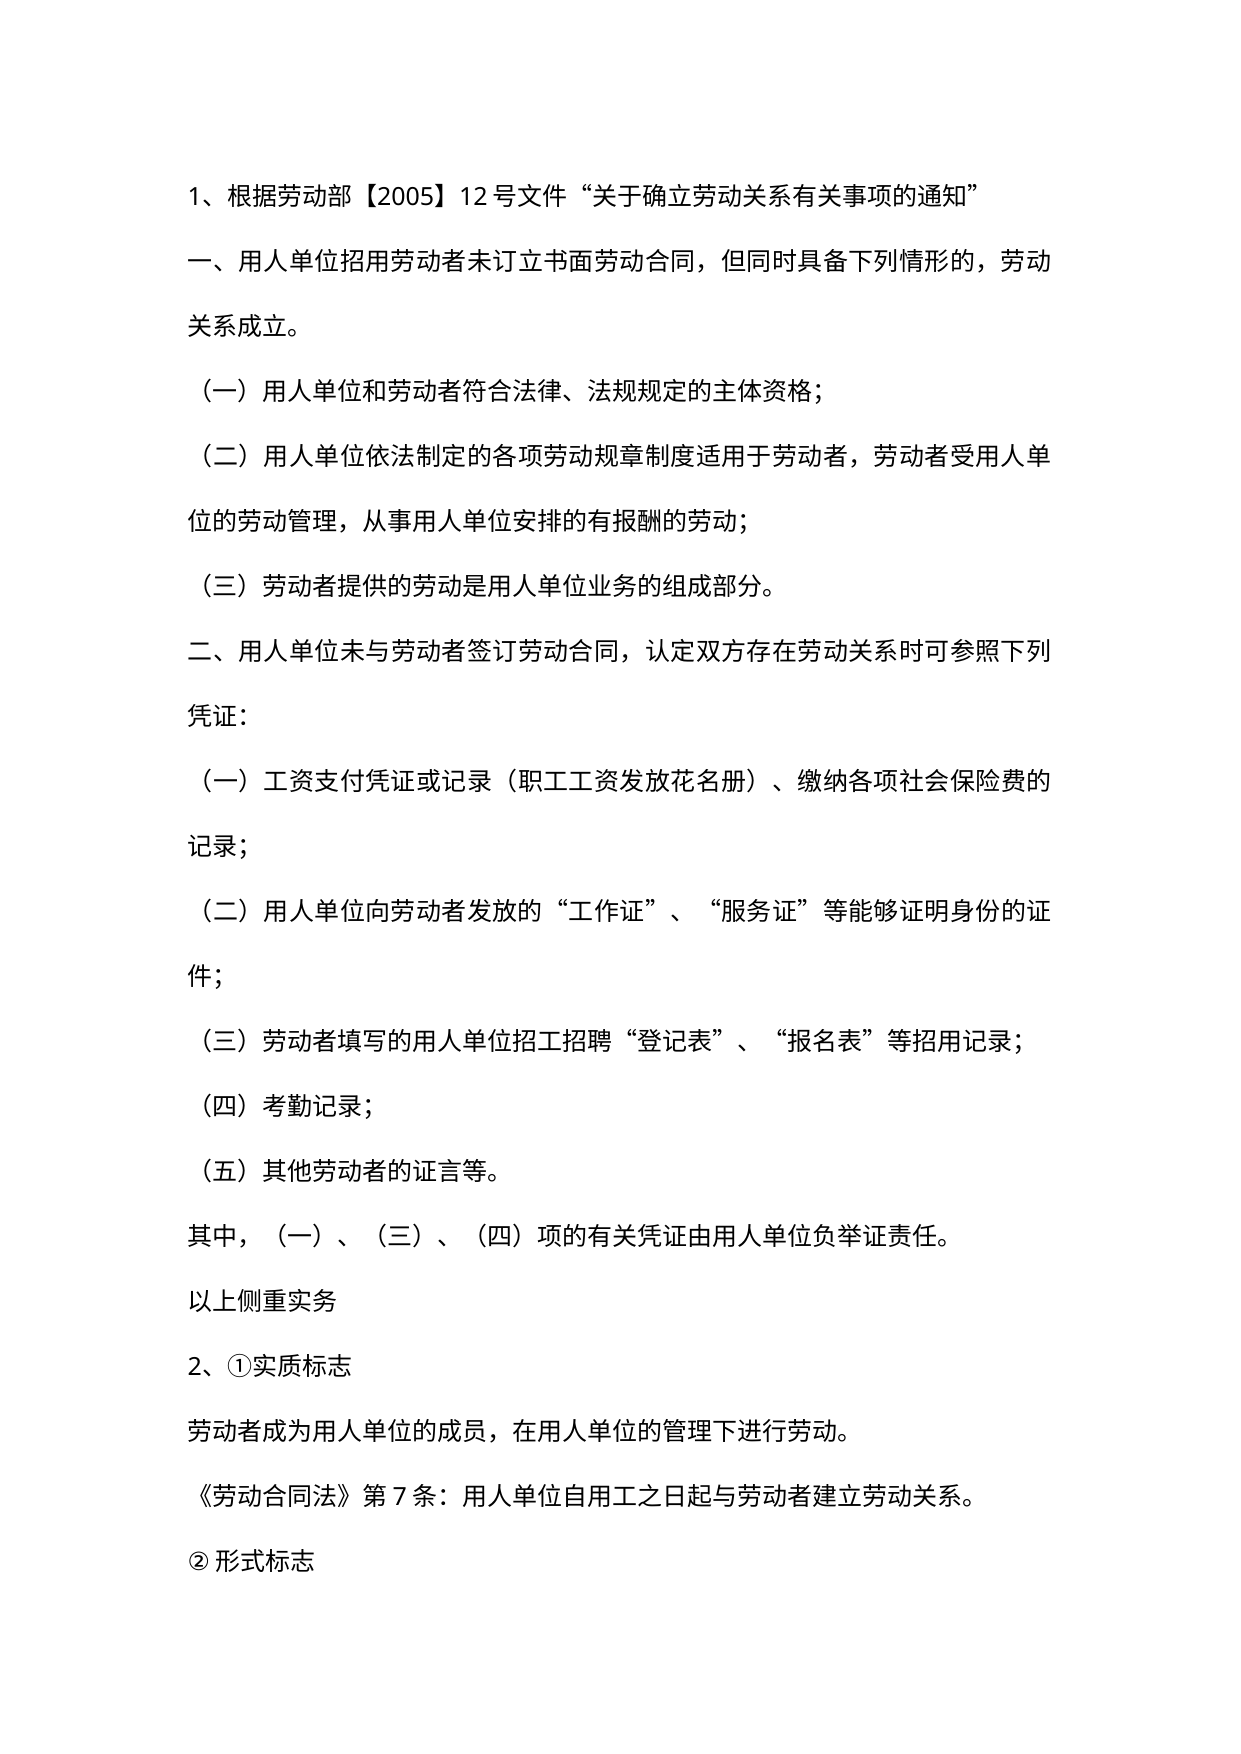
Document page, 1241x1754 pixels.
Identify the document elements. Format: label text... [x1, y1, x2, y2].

text 以上侧重实务 [187, 1267, 1053, 1332]
text （二）用人单位向劳动者发放的“工作证”、“服务证”等能够证明身份的证件； [187, 877, 1053, 1007]
text 其中，（一）、（三）、（四）项的有关凭证由用人单位负举证责任。 [187, 1202, 1053, 1267]
text （五）其他劳动者的证言等。 [187, 1137, 1053, 1202]
text ②形式标志 [187, 1527, 1053, 1592]
text （三）劳动者填写的用人单位招工招聘“登记表”、“报名表”等招用记录； [187, 1007, 1053, 1072]
text （二）用人单位依法制定的各项劳动规章制度适用于劳动者，劳动者受用人单位的劳动管理，从事用人单位安排的有报酬的劳动； [187, 422, 1053, 552]
text 1、根据劳动部【2005】12号文件“关于确立劳动关系有关事项的通知” [187, 162, 1053, 227]
text （一）工资支付凭证或记录（职工工资发放花名册）、缴纳各项社会保险费的记录； [187, 747, 1053, 877]
text （四）考勤记录； [187, 1072, 1053, 1137]
text 2、①实质标志 [187, 1332, 1053, 1397]
text 一、用人单位招用劳动者未订立书面劳动合同，但同时具备下列情形的，劳动关系成立。 [187, 227, 1053, 357]
text 《劳动合同法》第7条：用人单位自用工之日起与劳动者建立劳动关系。 [187, 1462, 1053, 1527]
text 二、用人单位未与劳动者签订劳动合同，认定双方存在劳动关系时可参照下列凭证： [187, 617, 1053, 747]
text （三）劳动者提供的劳动是用人单位业务的组成部分。 [187, 552, 1053, 617]
text 劳动者成为用人单位的成员，在用人单位的管理下进行劳动。 [187, 1397, 1053, 1462]
text （一）用人单位和劳动者符合法律、法规规定的主体资格； [187, 357, 1053, 422]
